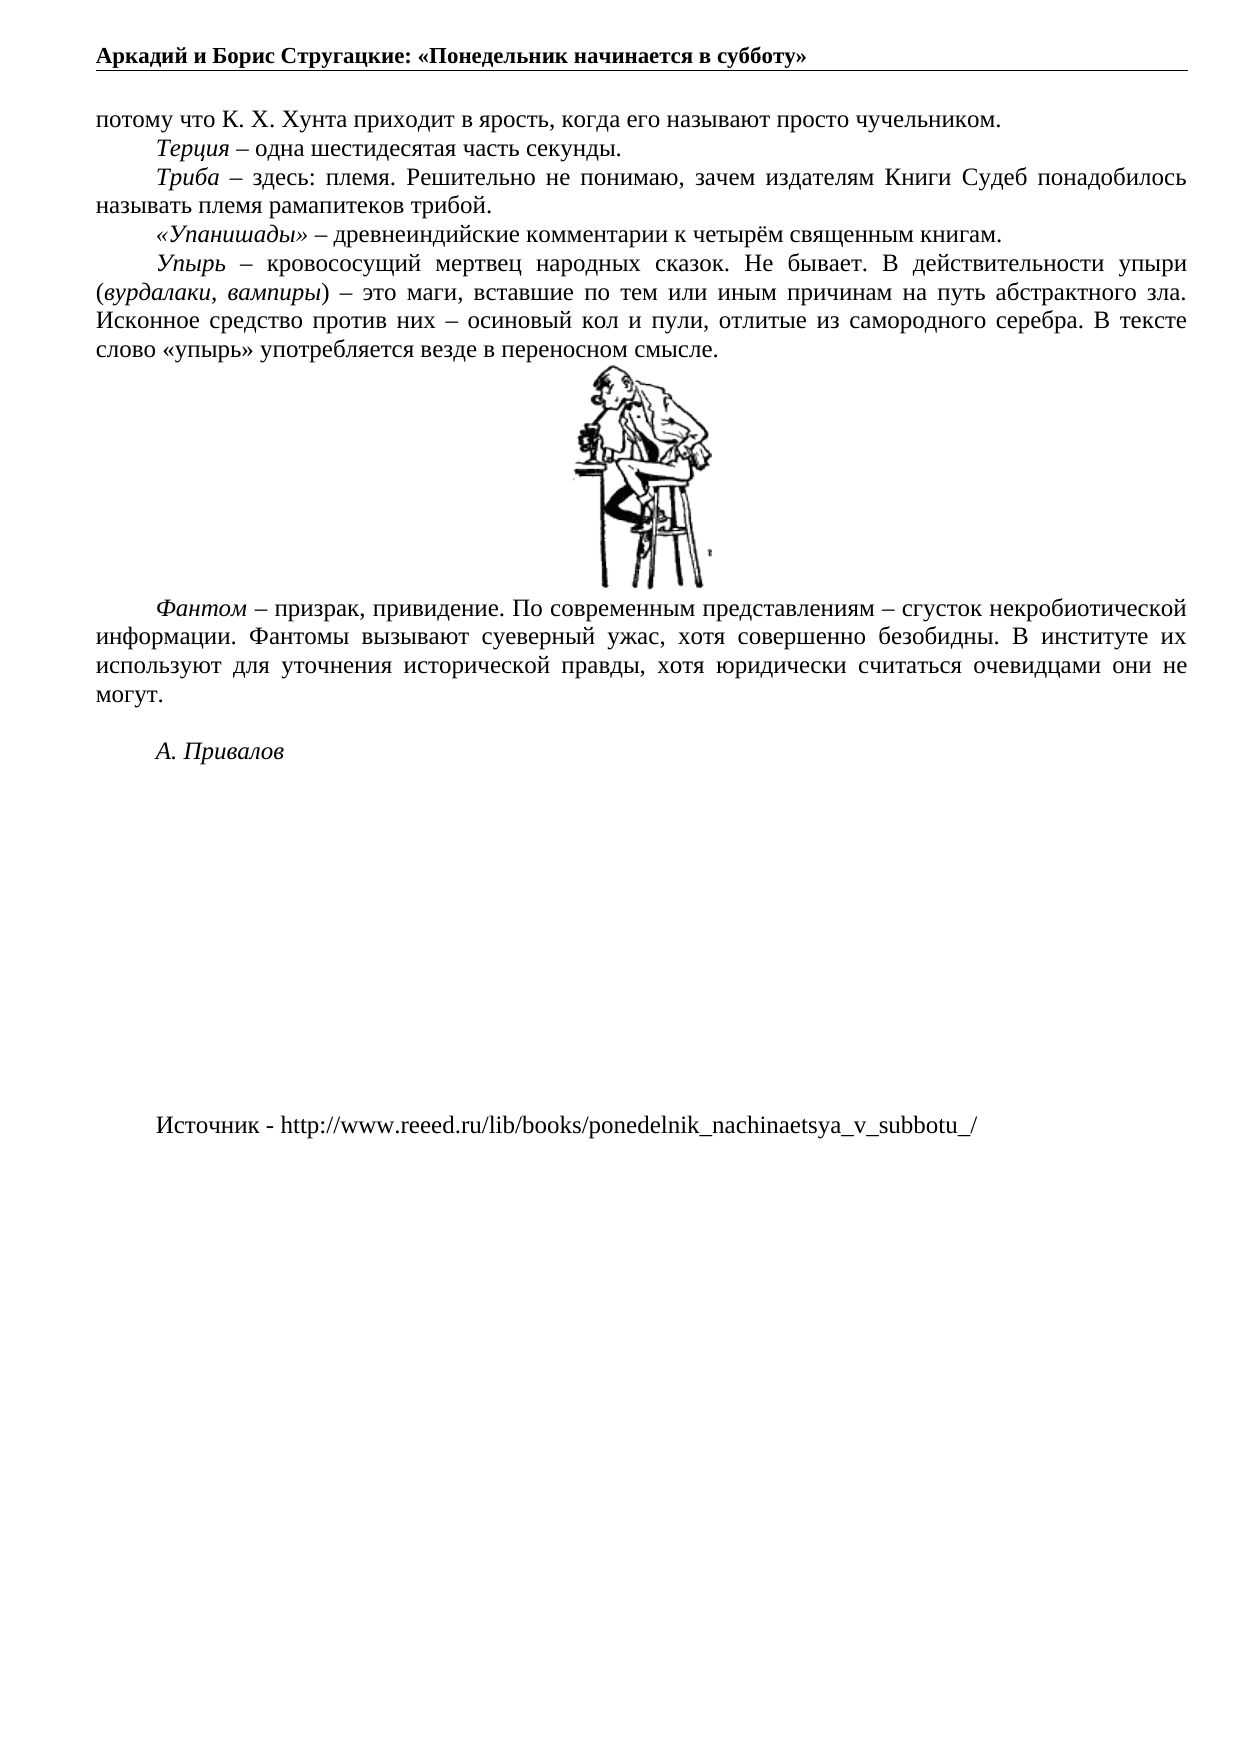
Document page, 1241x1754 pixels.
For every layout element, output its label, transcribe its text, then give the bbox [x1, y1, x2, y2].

text Триба – здесь: племя. Решительно не понимаю, зачем издателям Книги Судеб понадобилось называть племя рамапитеков трибой. [96, 162, 1188, 219]
picture [572, 362, 712, 593]
text Источник - http://www.reeed.ru/lib/books/ponedelnik_nachinaetsya_v_subbotu_/ [96, 1110, 1188, 1139]
text «Упанишады» – древнеиндийские комментарии к четырём священным книгам. [96, 219, 1188, 248]
text Терция – одна шестидесятая часть секунды. [96, 133, 1188, 162]
text Упырь – кровососущий мертвец народных сказок. Не бывает. В действительности упыри (вурдалаки, вампиры) – это маги, вставшие по тем или иным причинам на путь абстрактного зла. Исконное средство против них – осиновый кол и пули, отлитые из самородного серебра. В тексте слово «упырь» употребляется везде в переносном смысле. [96, 248, 1188, 363]
text А. Привалов [96, 736, 1188, 765]
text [96, 104, 1188, 133]
text Фантом – призрак, привидение. По современным представлениям – сгусток некробиотической информации. Фантомы вызывают суеверный ужас, хотя совершенно безобидны. В институте их используют для уточнения исторической правды, хотя юридически считаться очевидцами они не могут. [96, 593, 1188, 708]
